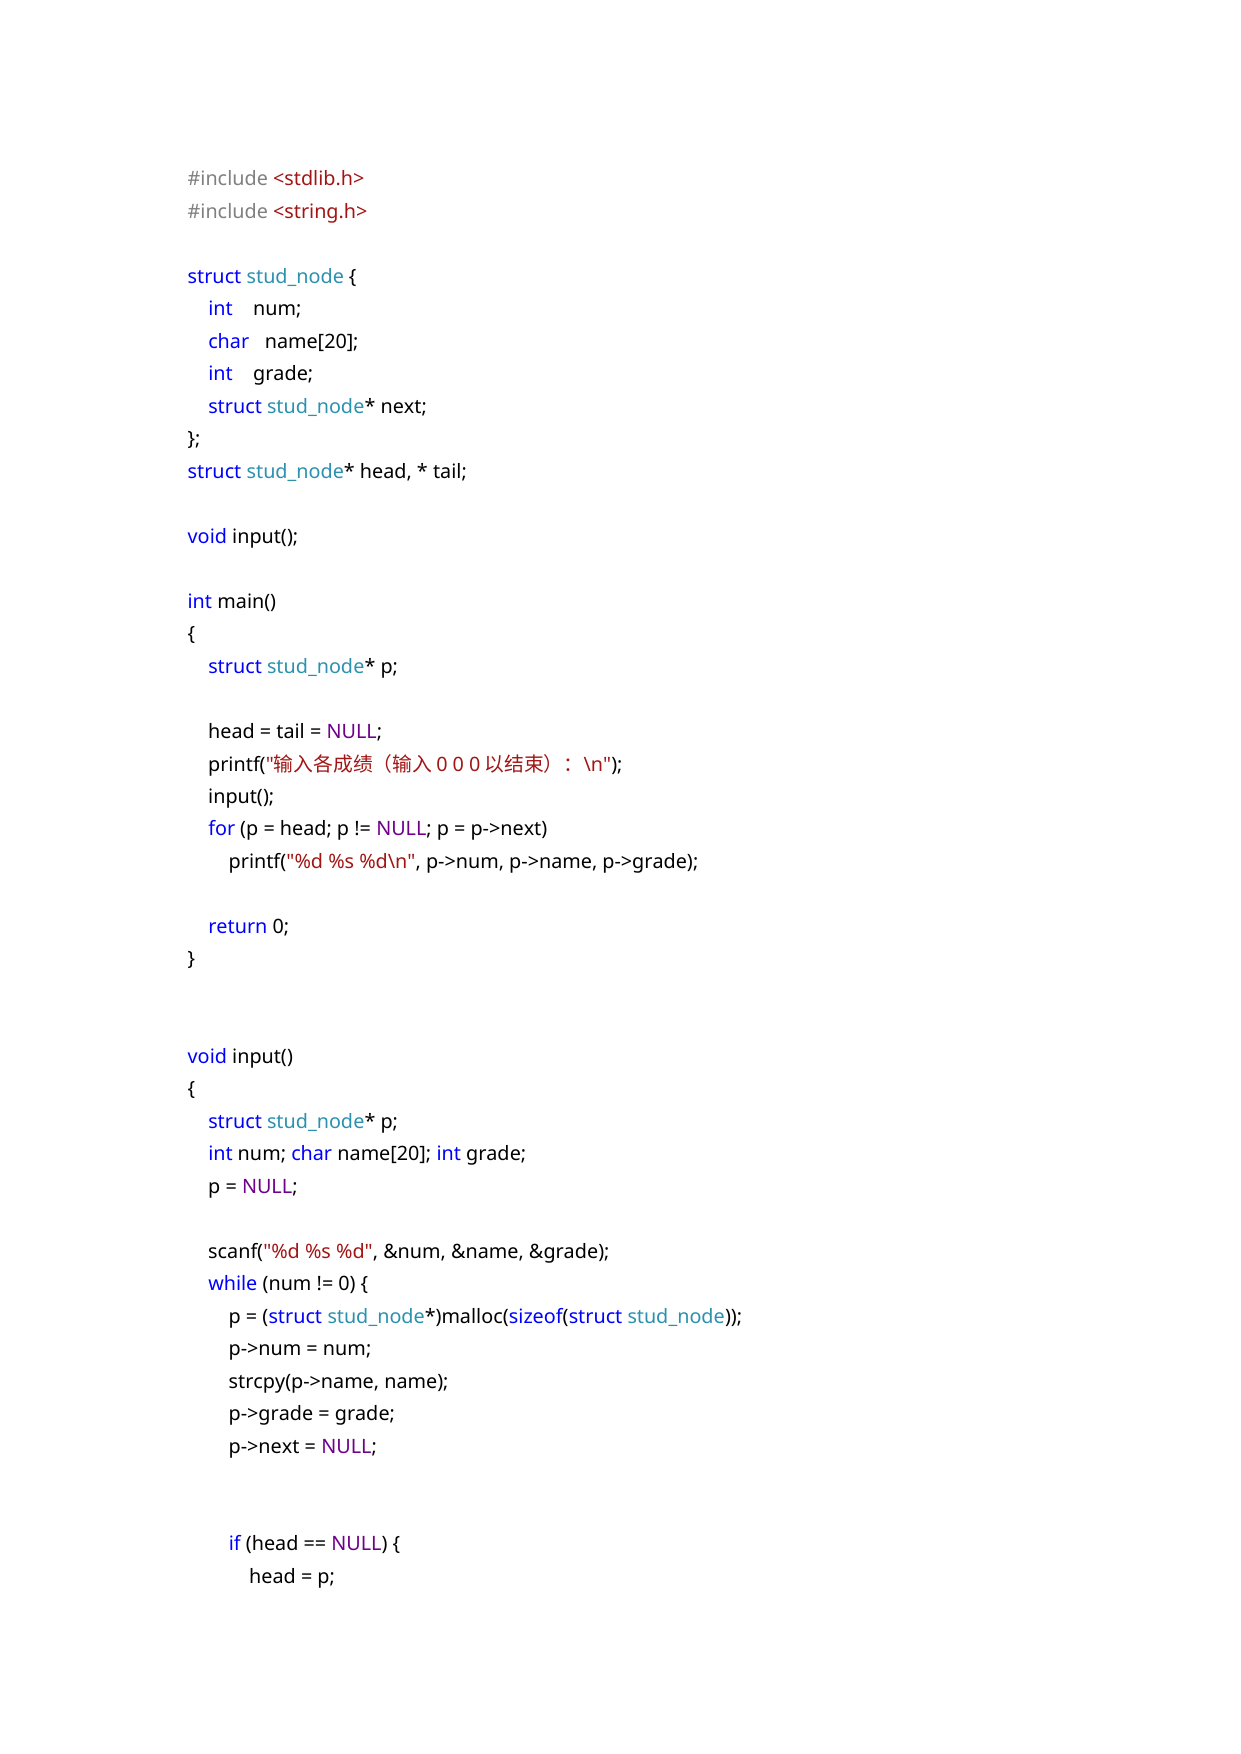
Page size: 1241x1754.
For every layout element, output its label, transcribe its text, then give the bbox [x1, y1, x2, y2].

text printf("输入各成绩（输入0 0 0以结束）：\n"); [187, 747, 1053, 779]
text input(); [187, 779, 1053, 812]
text strcpy(p->name, name); [187, 1364, 1053, 1397]
text head = tail = NULL; [187, 714, 1053, 747]
text } [187, 942, 1053, 974]
text }; [187, 422, 1053, 454]
text printf("%d %s %d\n", p->num, p->name, p->grade); [187, 844, 1053, 877]
text int num; char name[20]; int grade; [187, 1137, 1053, 1169]
text #include <stdlib.h> [187, 162, 1053, 194]
text p = (struct stud_node*)malloc(sizeof(struct stud_node)); [187, 1299, 1053, 1332]
text struct stud_node* p; [187, 1104, 1053, 1137]
text head = p; [187, 1559, 1053, 1592]
text p->num = num; [187, 1332, 1053, 1364]
text void input() [187, 1039, 1053, 1072]
text if (head == NULL) { [187, 1527, 1053, 1559]
text int grade; [187, 357, 1053, 389]
text struct stud_node { [187, 259, 1053, 292]
text p->next = NULL; [187, 1429, 1053, 1462]
text char name[20]; [187, 324, 1053, 357]
text void input(); [187, 519, 1053, 552]
text { [187, 617, 1053, 649]
text scanf("%d %s %d", &num, &name, &grade); [187, 1234, 1053, 1267]
text struct stud_node* p; [187, 649, 1053, 682]
text p->grade = grade; [187, 1397, 1053, 1429]
text for (p = head; p != NULL; p = p->next) [187, 812, 1053, 844]
text return 0; [187, 909, 1053, 942]
text struct stud_node* head, * tail; [187, 454, 1053, 487]
text p = NULL; [187, 1169, 1053, 1202]
text #include <string.h> [187, 194, 1053, 227]
text int num; [187, 292, 1053, 324]
text int main() [187, 584, 1053, 617]
text struct stud_node* next; [187, 389, 1053, 422]
text { [187, 1072, 1053, 1104]
text while (num != 0) { [187, 1267, 1053, 1299]
